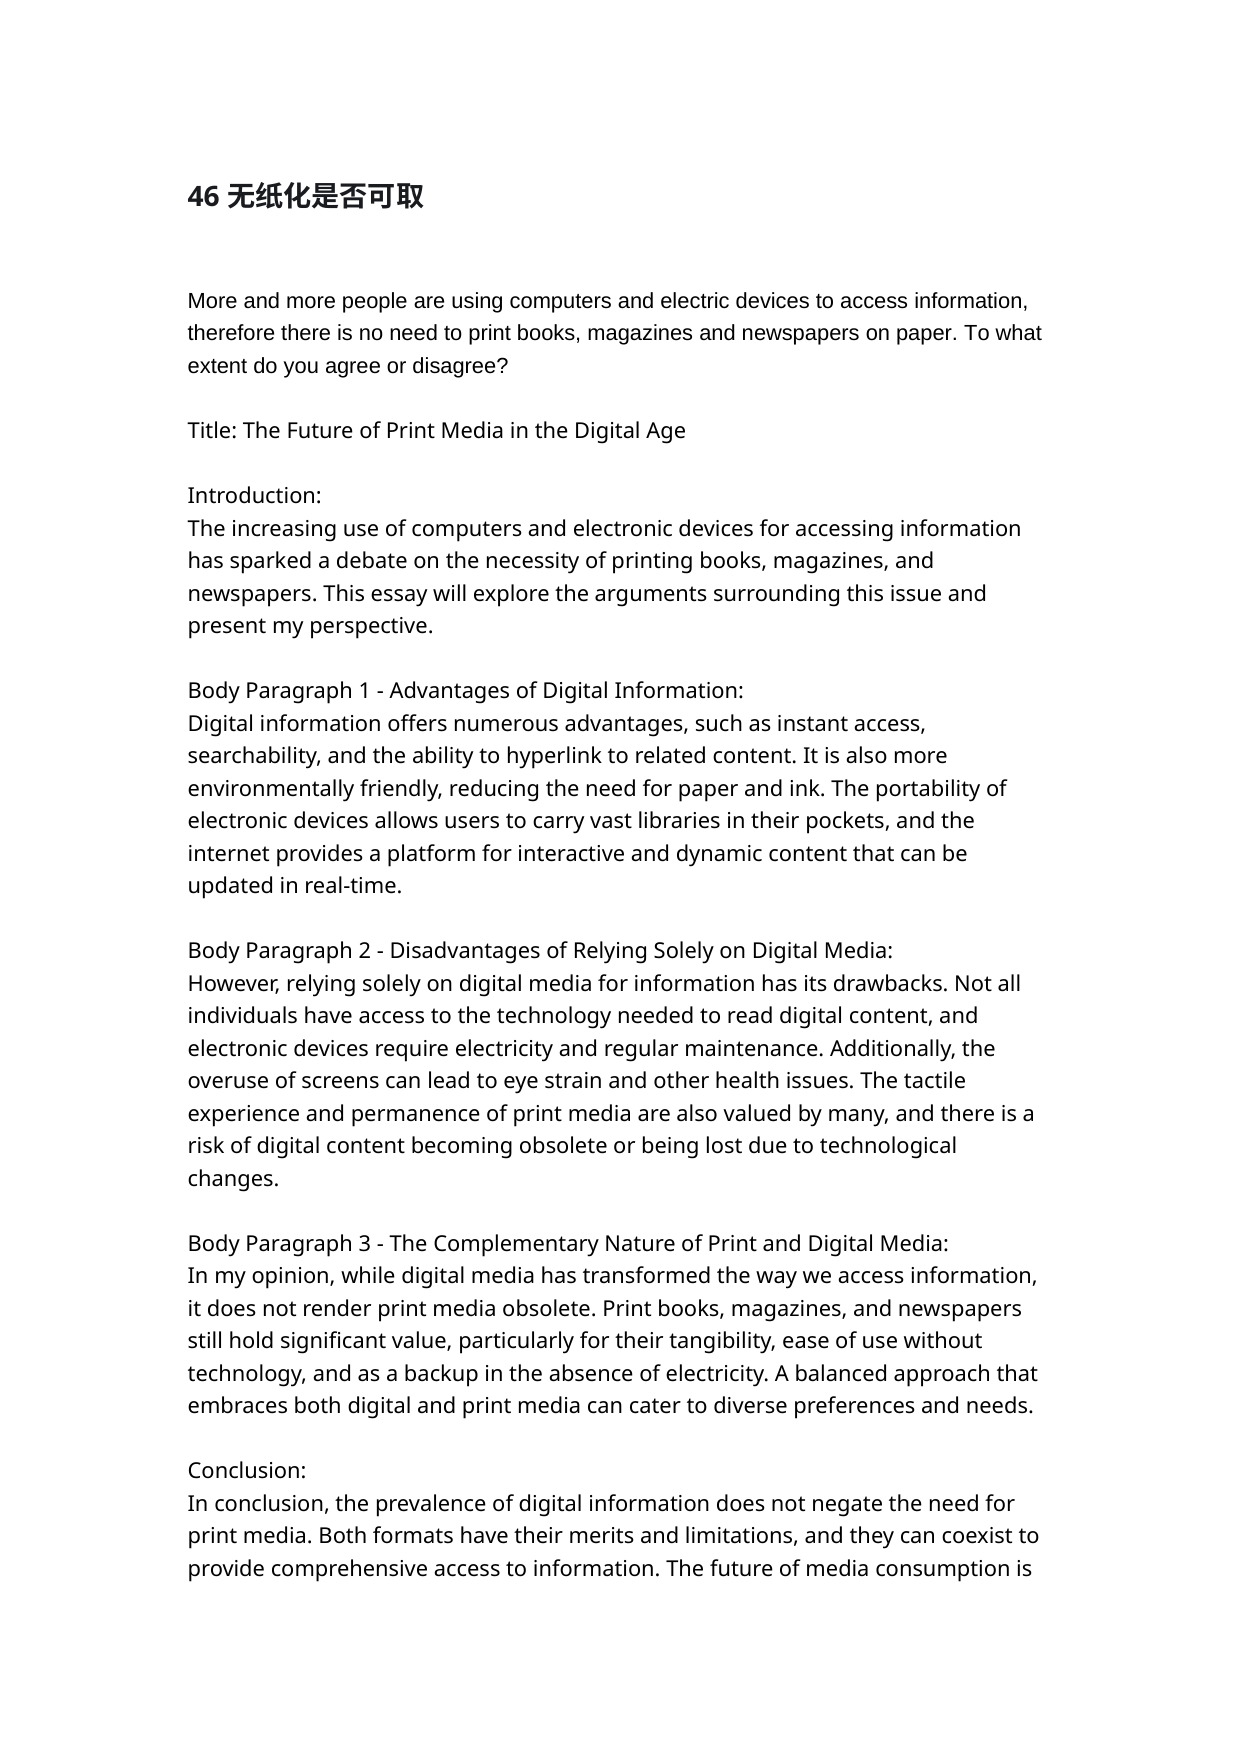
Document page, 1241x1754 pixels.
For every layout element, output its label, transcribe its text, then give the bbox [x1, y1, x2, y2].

text Title: The Future of Print Media in the Digital Age [187, 414, 1053, 446]
text extent do you agree or disagree? [187, 349, 1053, 381]
text Introduction: [187, 479, 1053, 511]
text Body Paragraph 3 - The Complementary Nature of Print and Digital Media: [187, 1226, 1053, 1259]
text Digital information offers numerous advantages, such as instant access, searchability, and the ability to hyperlink to related content. It is also more environmentally friendly, reducing the need for paper and ink. The portability of electronic devices allows users to carry vast libraries in their pockets, and the internet provides a platform for interactive and dynamic content that can be updated in real-time. [187, 706, 1053, 901]
text Conclusion: [187, 1454, 1053, 1486]
text In my opinion, while digital media has transformed the way we access information, it does not render print media obsolete. Print books, magazines, and newspapers still hold significant value, particularly for their tangibility, ease of use without technology, and as a backup in the absence of electricity. A balanced approach that embraces both digital and print media can cater to diverse preferences and needs. [187, 1259, 1053, 1421]
text More and more people are using computers and electric devices to access information, [187, 284, 1053, 316]
text Body Paragraph 1 - Advantages of Digital Information: [187, 674, 1053, 706]
text Body Paragraph 2 - Disadvantages of Relying Solely on Digital Media: [187, 934, 1053, 966]
text therefore there is no need to print books, magazines and newspapers on paper. To what [187, 316, 1053, 349]
text However, relying solely on digital media for information has its drawbacks. Not all individuals have access to the technology needed to read digital content, and electronic devices require electricity and regular maintenance. Additionally, the overuse of screens can lead to eye strain and other health issues. The tactile experience and permanence of print media are also valued by many, and there is a risk of digital content becoming obsolete or being lost due to technological changes. [187, 966, 1053, 1194]
subtitle 46 无纸化是否可取 [187, 162, 1053, 227]
